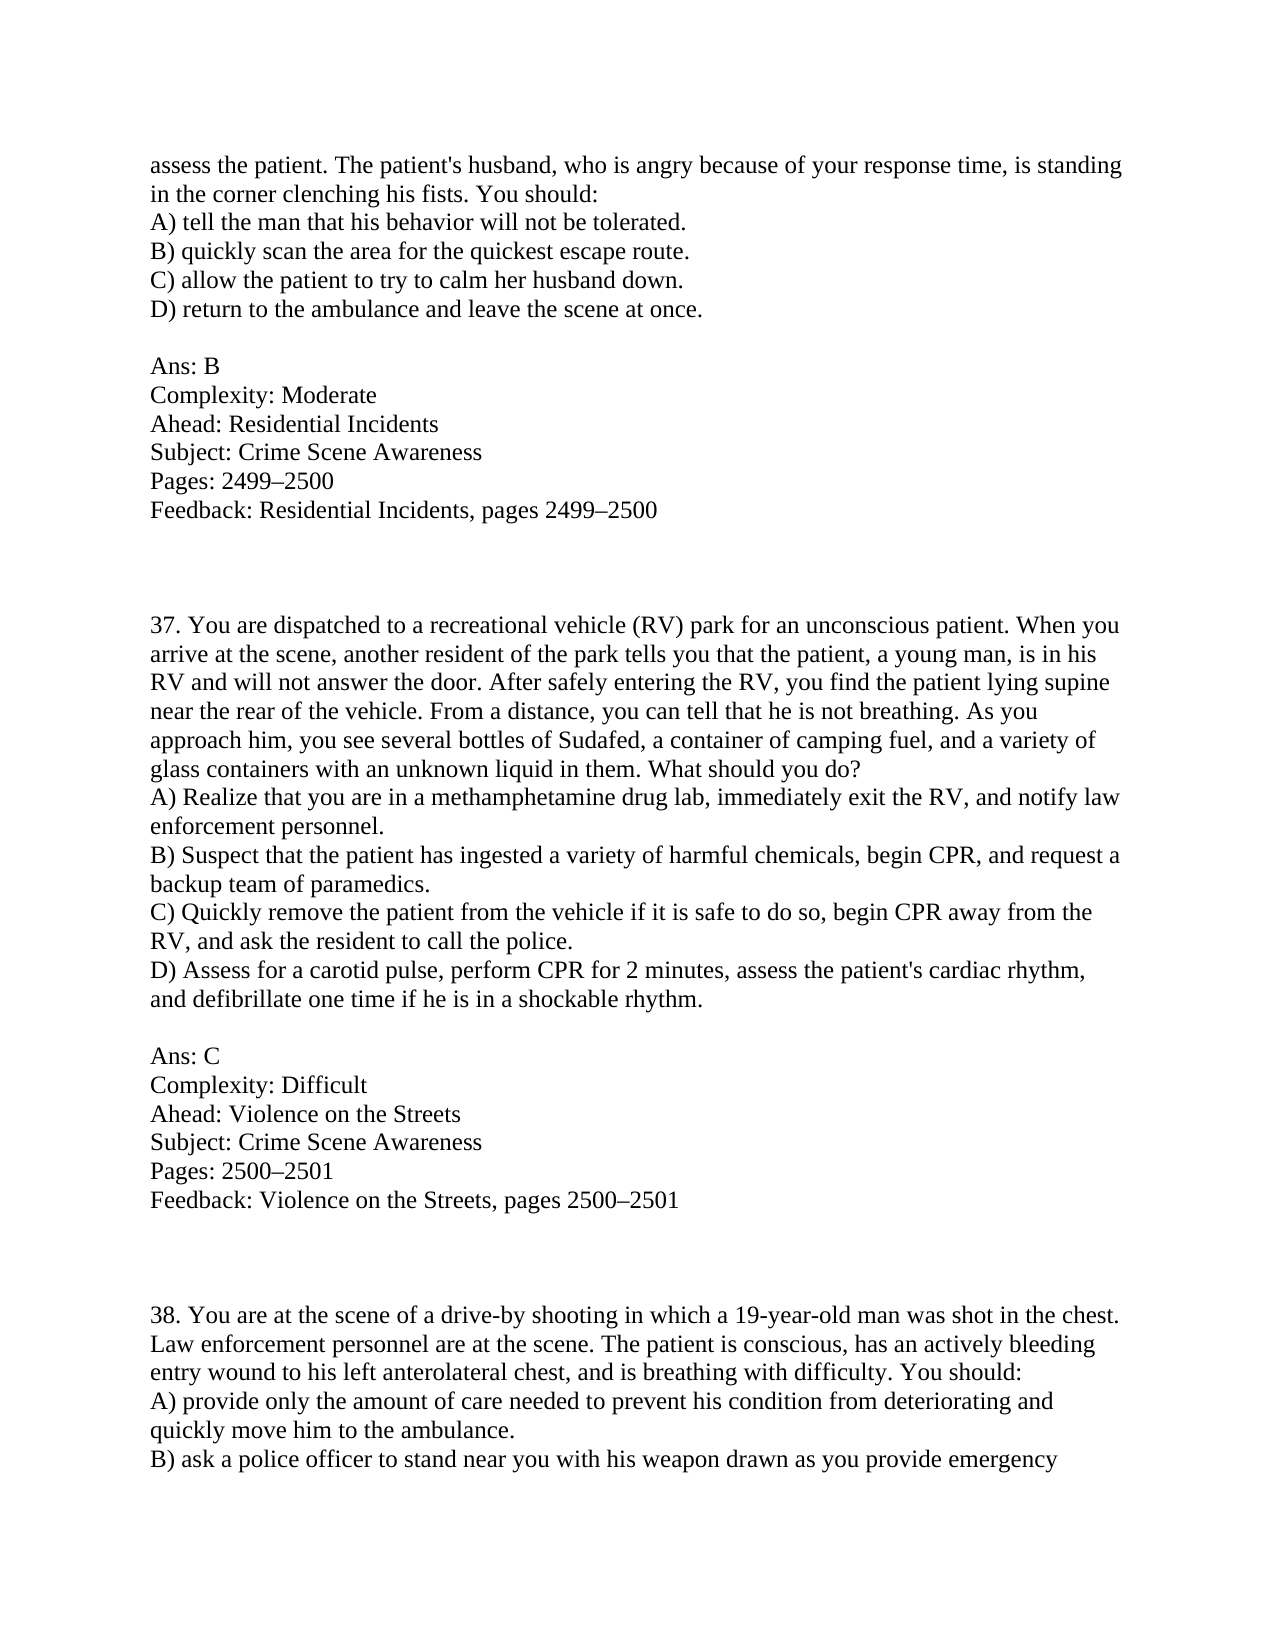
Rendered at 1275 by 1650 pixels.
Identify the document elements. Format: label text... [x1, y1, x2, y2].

text Ans: C [150, 1041, 1125, 1070]
text C) allow the patient to try to calm her husband down. [150, 265, 1125, 294]
text Ahead: Violence on the Streets [150, 1099, 1125, 1127]
text Pages: 2500–2501 [150, 1156, 1125, 1185]
text A) provide only the amount of care needed to prevent his condition from deteriorating and quickly move him to the ambulance. [150, 1386, 1125, 1444]
text D) return to the ambulance and leave the scene at once. [150, 294, 1125, 322]
text Feedback: Violence on the Streets, pages 2500–2501 [150, 1185, 1125, 1214]
text Feedback: Residential Incidents, pages 2499–2500 [150, 495, 1125, 524]
text A) tell the man that his behavior will not be tolerated. [150, 207, 1125, 236]
text Subject: Crime Scene Awareness [150, 1127, 1125, 1156]
text Ahead: Residential Incidents [150, 409, 1125, 437]
text B) Suspect that the patient has ingested a variety of harmful chemicals, begin CPR, and request a backup team of paramedics. [150, 840, 1125, 897]
text D) Assess for a carotid pulse, perform CPR for 2 minutes, assess the patient's cardiac rhythm, and defibrillate one time if he is in a shockable rhythm. [150, 955, 1125, 1012]
text 37. You are dispatched to a recreational vehicle (RV) park for an unconscious patient. When you arrive at the scene, another resident of the park tells you that the patient, a young man, is in his RV and will not answer the door. After safely entering the RV, you find the patient lying supine near the rear of the vehicle. From a distance, you can tell that he is not breathing. As you approach him, you see several bottles of Sudafed, a container of camping fuel, and a variety of glass containers with an unknown liquid in them. What should you do? [150, 610, 1125, 782]
text B) quickly scan the area for the quickest escape route. [150, 236, 1125, 265]
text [150, 1444, 1125, 1472]
text 38. You are at the scene of a drive-by shooting in which a 19-year-old man was shot in the chest. Law enforcement personnel are at the scene. The patient is conscious, has an actively bleeding entry wound to his left anterolateral chest, and is breathing with difficulty. You should: [150, 1300, 1125, 1386]
text Subject: Crime Scene Awareness [150, 437, 1125, 466]
text Complexity: Moderate [150, 380, 1125, 409]
text Complexity: Difficult [150, 1070, 1125, 1099]
text A) Realize that you are in a methamphetamine drug lab, immediately exit the RV, and notify law enforcement personnel. [150, 782, 1125, 840]
text Pages: 2499–2500 [150, 466, 1125, 495]
text Ans: B [150, 351, 1125, 380]
text C) Quickly remove the patient from the vehicle if it is safe to do so, begin CPR away from the RV, and ask the resident to call the police. [150, 897, 1125, 955]
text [150, 150, 1125, 207]
